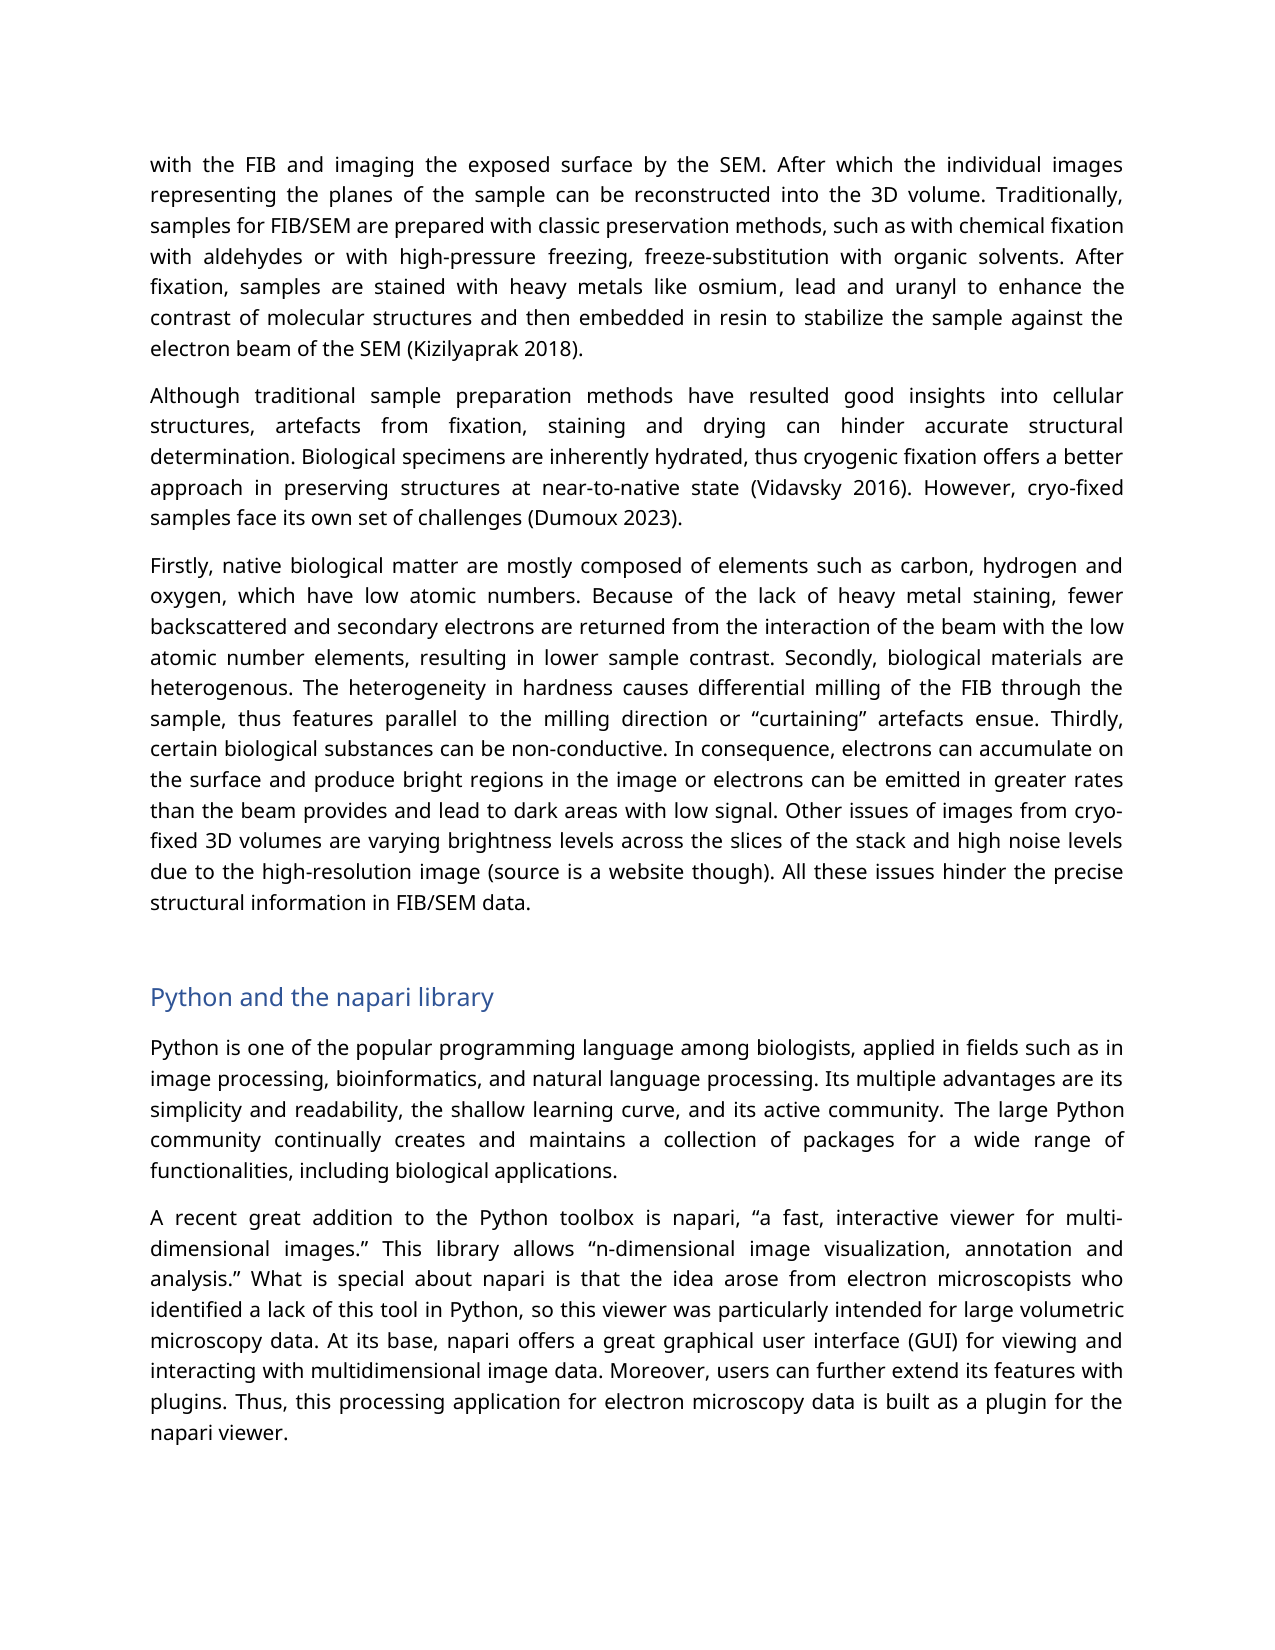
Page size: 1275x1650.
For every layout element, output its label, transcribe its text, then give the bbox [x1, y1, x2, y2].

text A recent great addition to the Python toolbox is napari, “a fast, interactive viewer for multi-dimensional images.” This library allows “n-dimensional image visualization, annotation and analysis.” What is special about napari is that the idea arose from electron microscopists who identified a lack of this tool in Python, so this viewer was particularly intended for large volumetric microscopy data. At its base, napari offers a great graphical user interface (GUI) for viewing and interacting with multidimensional image data. Moreover, users can further extend its features with plugins. Thus, this processing application for electron microscopy data is built as a plugin for the napari viewer. [150, 1203, 1125, 1446]
subtitle Python and the napari library [150, 980, 1125, 1014]
text Although traditional sample preparation methods have resulted good insights into cellular structures, artefacts from fixation, staining and drying can hinder accurate structural determination. Biological specimens are inherently hydrated, thus cryogenic fixation offers a better approach in preserving structures at near-to-native state (Vidavsky 2016). However, cryo-fixed samples face its own set of challenges (Dumoux 2023). [150, 381, 1125, 532]
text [150, 150, 1125, 362]
text Python is one of the popular programming language among biologists, applied in fields such as in image processing, bioinformatics, and natural language processing. Its multiple advantages are its simplicity and readability, the shallow learning curve, and its active community. The large Python community continually creates and maintains a collection of packages for a wide range of functionalities, including biological applications. [150, 1033, 1125, 1184]
text Firstly, native biological matter are mostly composed of elements such as carbon, hydrogen and oxygen, which have low atomic numbers. Because of the lack of heavy metal staining, fewer backscattered and secondary electrons are returned from the interaction of the beam with the low atomic number elements, resulting in lower sample contrast. Secondly, biological materials are heterogenous. The heterogeneity in hardness causes differential milling of the FIB through the sample, thus features parallel to the milling direction or “curtaining” artefacts ensue. Thirdly, certain biological substances can be non-conductive. In consequence, electrons can accumulate on the surface and produce bright regions in the image or electrons can be emitted in greater rates than the beam provides and lead to dark areas with low signal. Other issues of images from cryo-fixed 3D volumes are varying brightness levels across the slices of the stack and high noise levels due to the high-resolution image (source is a website though). All these issues hinder the precise structural information in FIB/SEM data. [150, 551, 1125, 916]
